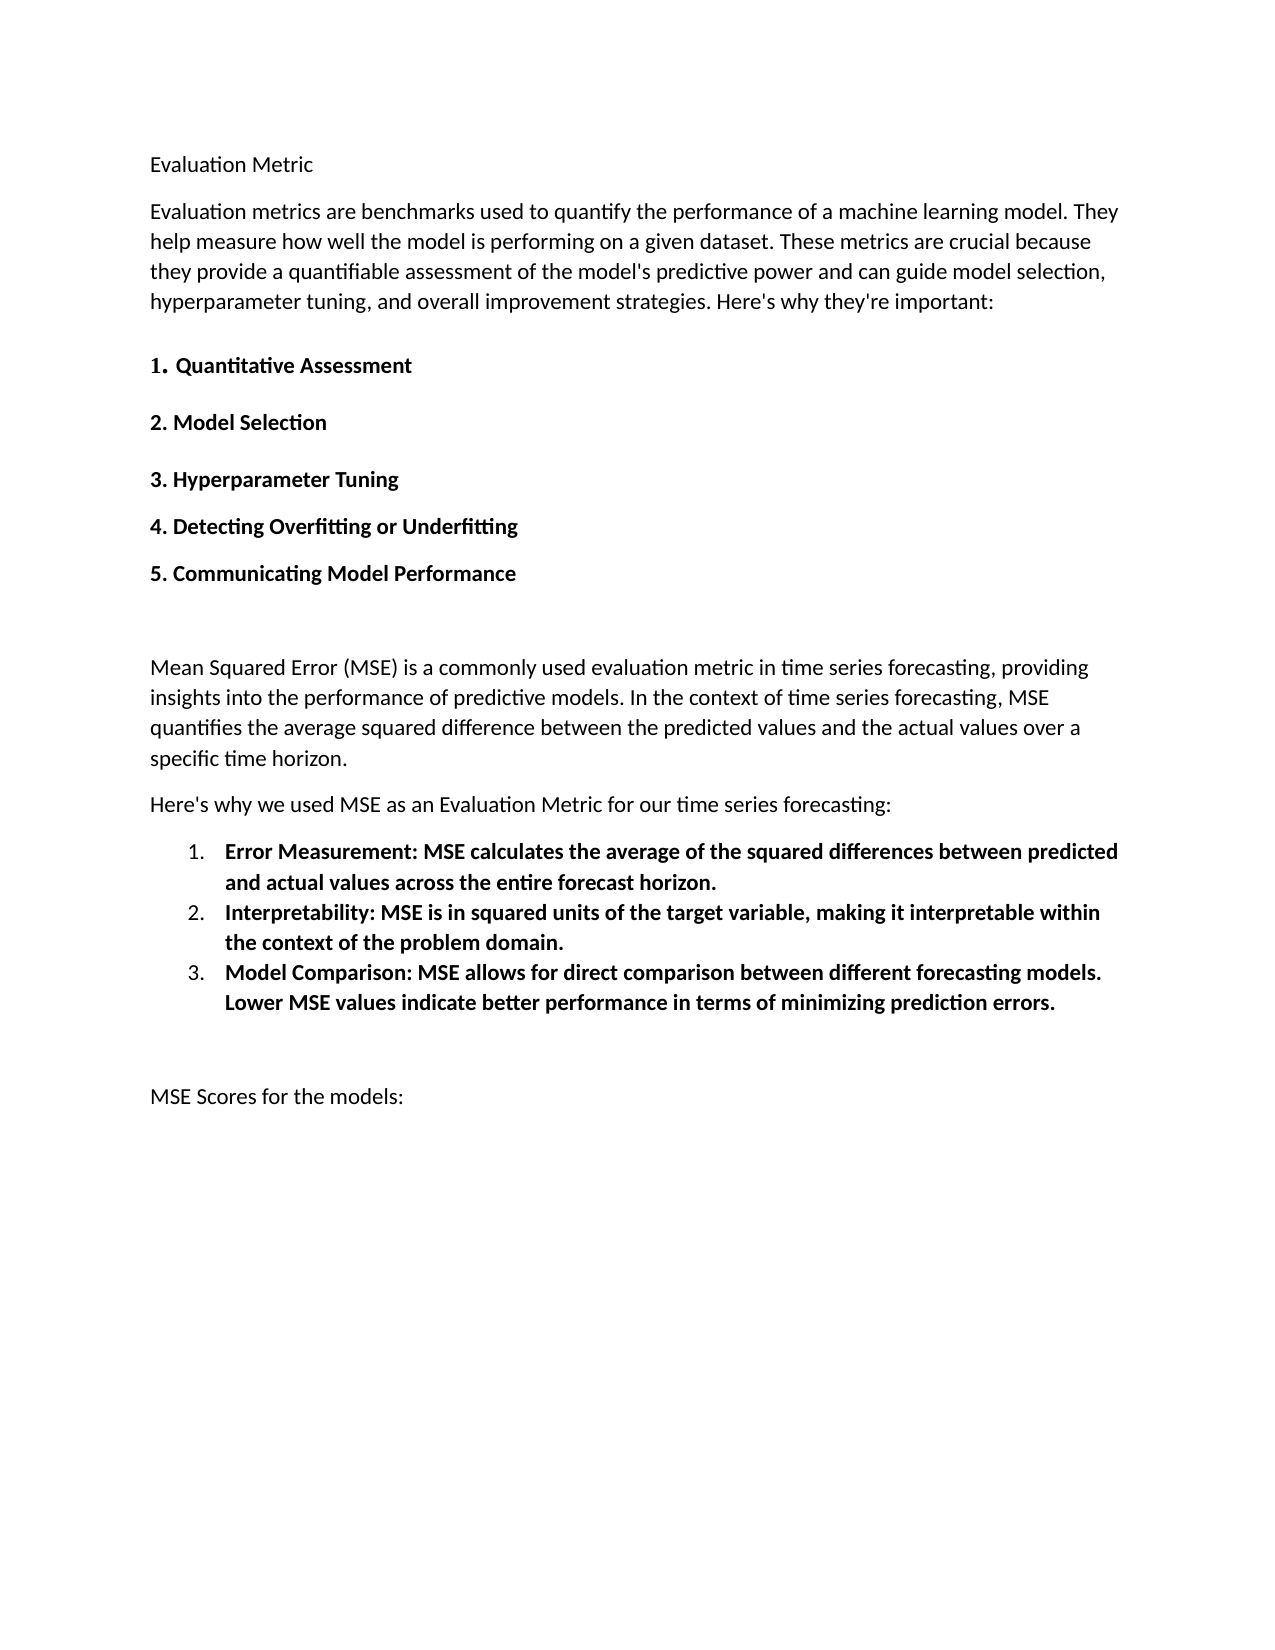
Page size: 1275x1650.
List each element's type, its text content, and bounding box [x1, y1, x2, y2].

text 1. Quantitative Assessment [150, 347, 1125, 379]
text Evaluation metrics are benchmarks used to quantify the performance of a machine learning model. They help measure how well the model is performing on a given dataset. These metrics are crucial because they provide a quantifiable assessment of the model's predictive power and can guide model selection, hyperparameter tuning, and overall improvement strategies. Here's why they're important: [150, 197, 1125, 316]
text 5. Communicating Model Performance [150, 559, 1125, 587]
list Error Measurement: MSE calculates the average of the squared differences between predicted and actual values across the entire forecast horizon. [187, 837, 1125, 896]
list Interpretability: MSE is in squared units of the target variable, making it interpretable within the context of the problem domain. [187, 898, 1125, 956]
text Evaluation Metric [150, 150, 1125, 178]
text MSE Scores for the models: [150, 1082, 1125, 1110]
text Here's why we used MSE as an Evaluation Metric for our time series forecasting: [150, 791, 1125, 819]
text 2. Model Selection [150, 408, 1125, 436]
text 4. Detecting Overfitting or Underfitting [150, 512, 1125, 541]
text 3. Hyperparameter Tuning [150, 466, 1125, 494]
list Model Comparison: MSE allows for direct comparison between different forecasting models. Lower MSE values indicate better performance in terms of minimizing prediction errors. [187, 958, 1125, 1017]
text Mean Squared Error (MSE) is a commonly used evaluation metric in time series forecasting, providing insights into the performance of predictive models. In the context of time series forecasting, MSE quantifies the average squared difference between the predicted values and the actual values over a specific time horizon. [150, 653, 1125, 772]
